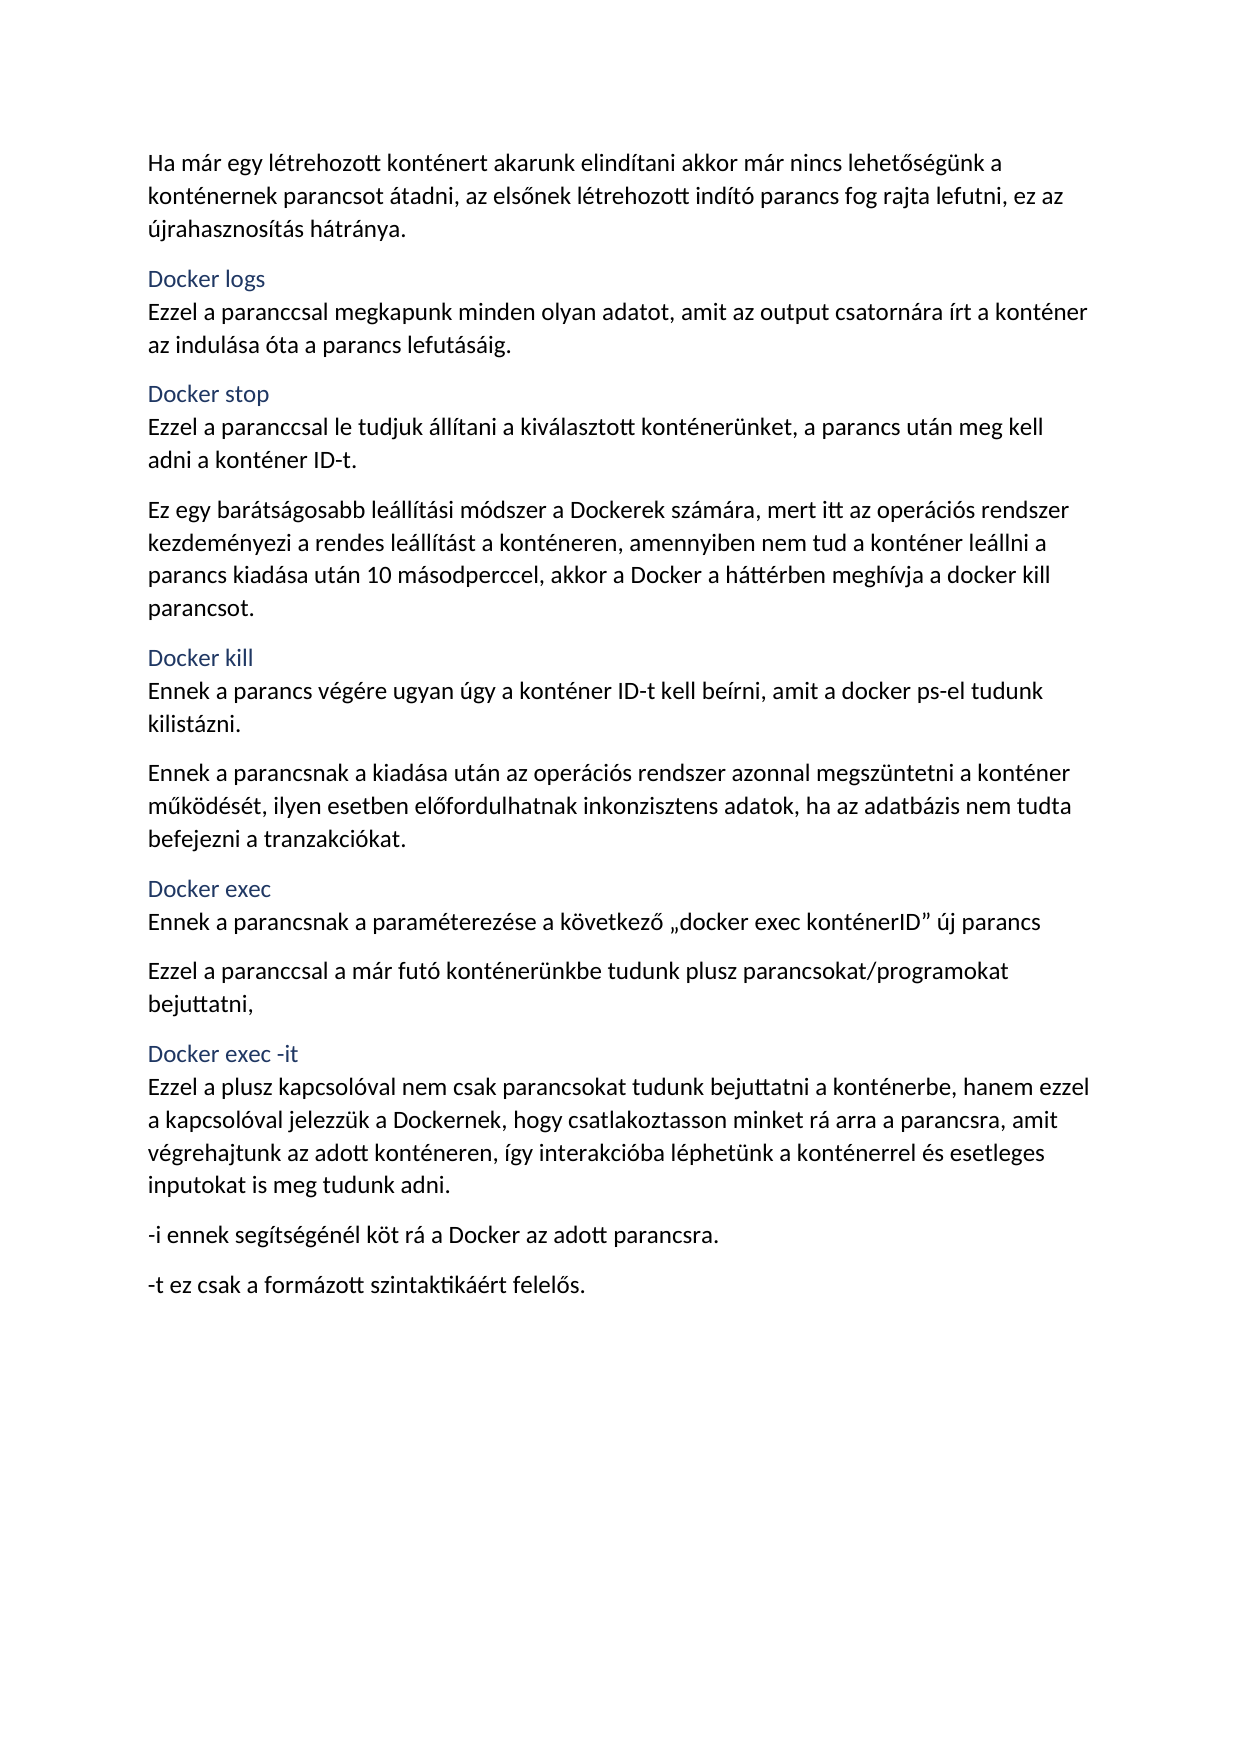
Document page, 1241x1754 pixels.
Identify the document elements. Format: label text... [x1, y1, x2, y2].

text -t ez csak a formázott szintaktikáért felelős. [148, 1269, 1093, 1299]
text Ezzel a paranccsal le tudjuk állítani a kiválasztott konténerünket, a parancs után meg kell adni a konténer ID-t. [148, 411, 1093, 475]
text Ennek a parancsnak a kiadása után az operációs rendszer azonnal megszüntetni a konténer működését, ilyen esetben előfordulhatnak inkonzisztens adatok, ha az adatbázis nem tudta befejezni a tranzakciókat. [148, 758, 1093, 854]
subtitle Docker logs [148, 263, 1093, 293]
subtitle Docker exec [148, 873, 1093, 903]
text Ezzel a plusz kapcsolóval nem csak parancsokat tudunk bejuttatni a konténerbe, hanem ezzel a kapcsolóval jelezzük a Dockernek, hogy csatlakoztasson minket rá arra a parancsra, amit végrehajtunk az adott konténeren, így interakcióba léphetünk a konténerrel és esetleges inputokat is meg tudunk adni. [148, 1071, 1093, 1200]
text Ha már egy létrehozott konténert akarunk elindítani akkor már nincs lehetőségünk a konténernek parancsot átadni, az elsőnek létrehozott indító parancs fog rajta lefutni, ez az újrahasznosítás hátránya. [148, 148, 1093, 244]
subtitle Docker kill [148, 642, 1093, 673]
text -i ennek segítségénél köt rá a Docker az adott parancsra. [148, 1219, 1093, 1250]
subtitle Docker exec -it [148, 1038, 1093, 1068]
text Ezzel a paranccsal a már futó konténerünkbe tudunk plusz parancsokat/programokat bejuttatni, [148, 956, 1093, 1019]
subtitle Docker stop [148, 378, 1093, 409]
text Ez egy barátságosabb leállítási módszer a Dockerek számára, mert itt az operációs rendszer kezdeményezi a rendes leállítást a konténeren, amennyiben nem tud a konténer leállni a parancs kiadása után 10 másodperccel, akkor a Docker a háttérben meghívja a docker kill parancsot. [148, 494, 1093, 623]
text Ennek a parancsnak a paraméterezése a következő „docker exec konténerID” új parancs [148, 906, 1093, 936]
text Ezzel a paranccsal megkapunk minden olyan adatot, amit az output csatornára írt a konténer az indulása óta a parancs lefutásáig. [148, 296, 1093, 359]
text Ennek a parancs végére ugyan úgy a konténer ID-t kell beírni, amit a docker ps-el tudunk kilistázni. [148, 675, 1093, 738]
